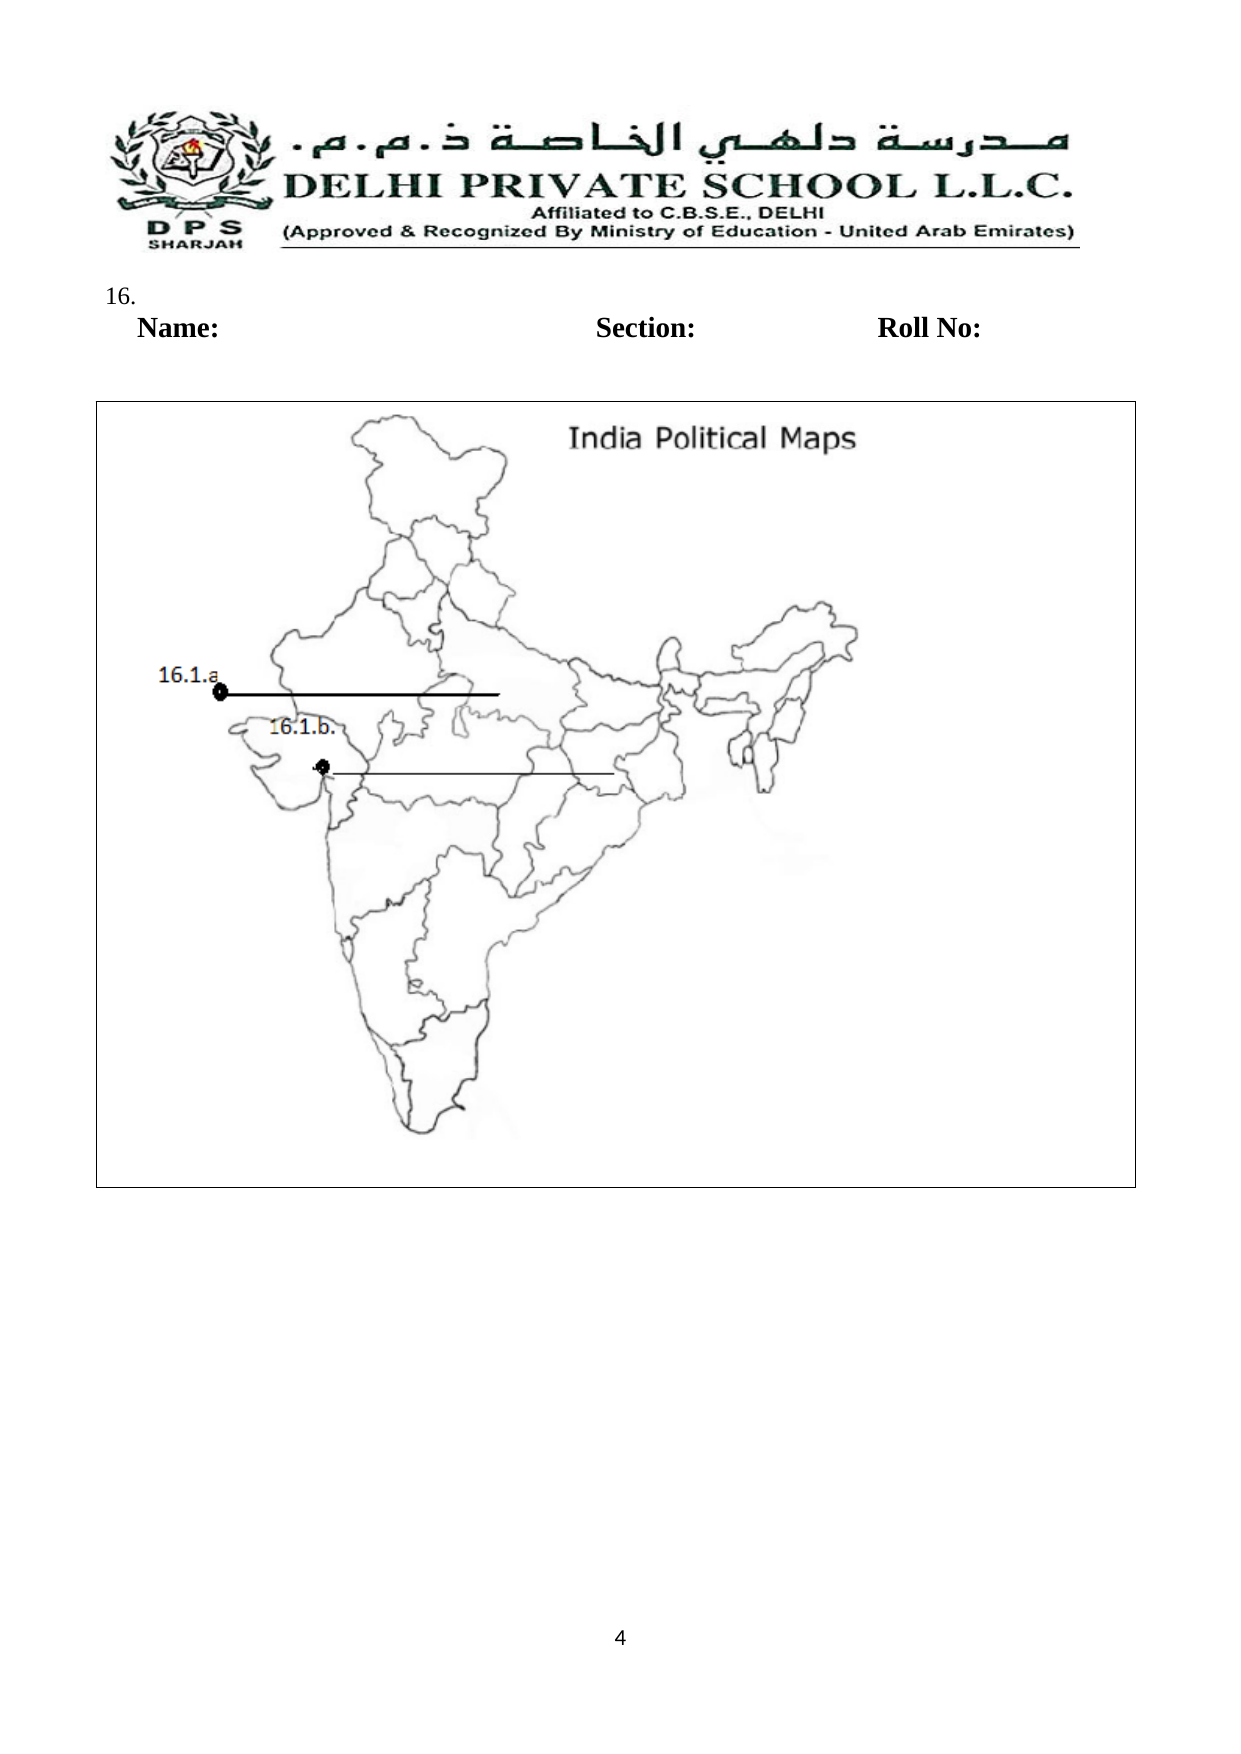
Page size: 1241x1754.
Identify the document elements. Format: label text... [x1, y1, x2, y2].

text 16. [105, 281, 1135, 310]
table_header Section: [425, 310, 866, 343]
picture [130, 404, 888, 1185]
table_header Name: [126, 310, 425, 343]
table_header Roll No: [866, 310, 1117, 343]
picture [105, 105, 1080, 253]
